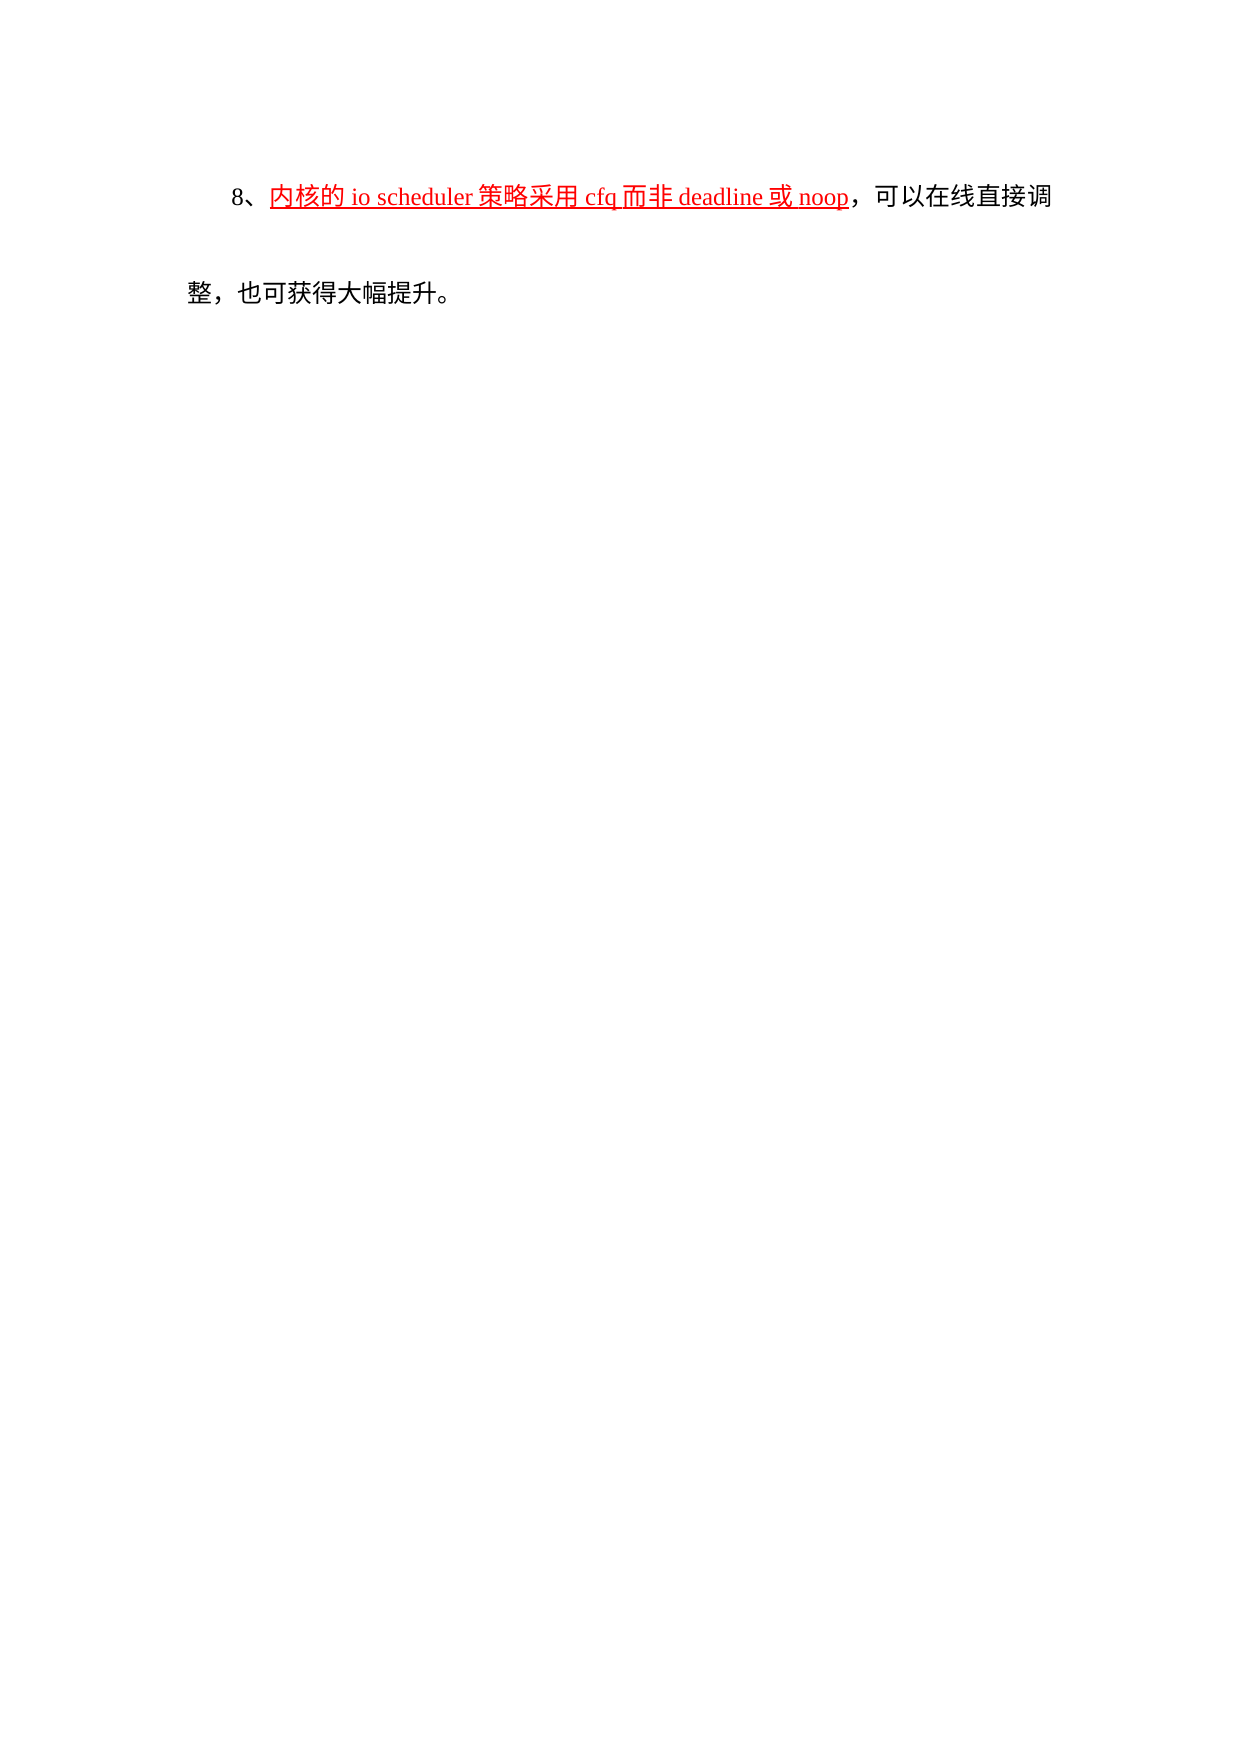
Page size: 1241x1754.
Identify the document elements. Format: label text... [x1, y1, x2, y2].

text 8、内核的io scheduler策略采用cfq而非deadline或noop，可以在线直接调整，也可获得大幅提升。 [187, 162, 1053, 324]
